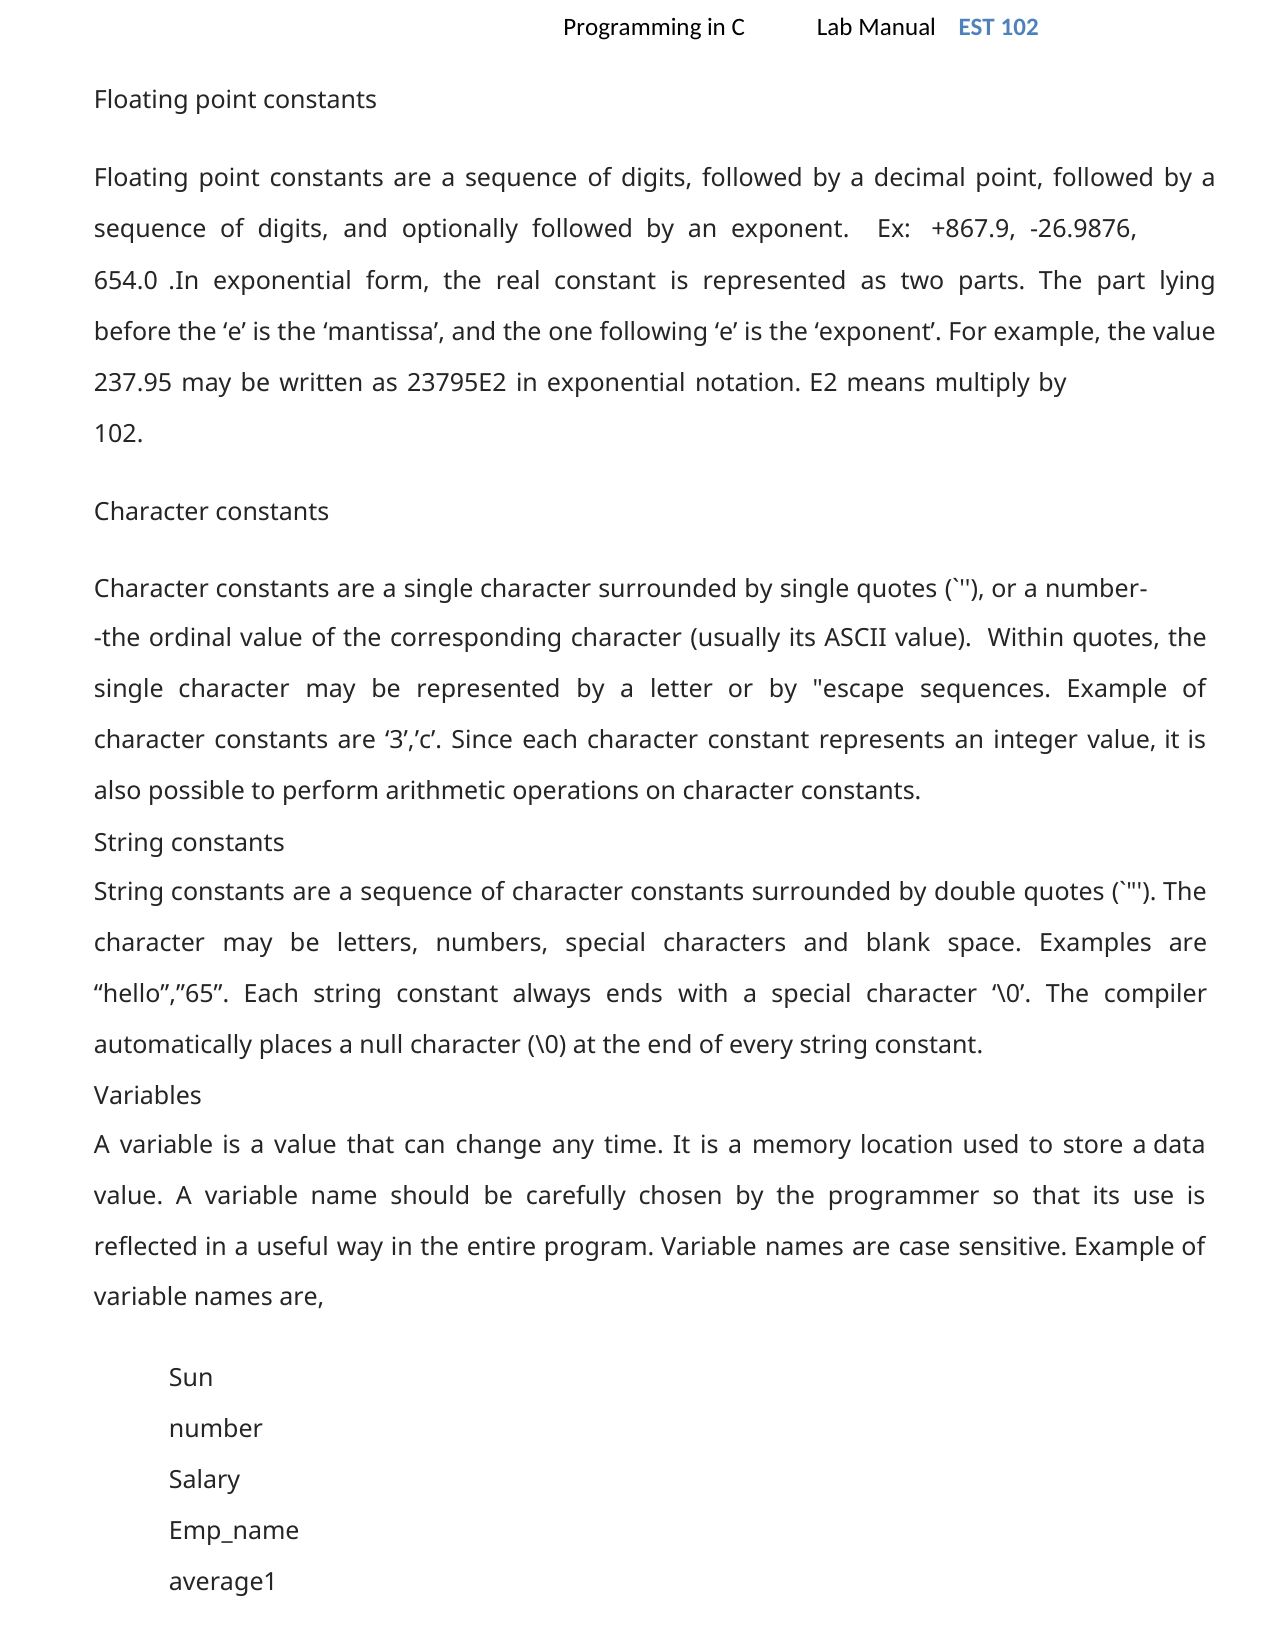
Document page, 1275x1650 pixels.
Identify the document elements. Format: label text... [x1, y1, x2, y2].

text -the ordinal value of the corresponding character (usually its ASCII value). Within quotes, the single character may be represented by a letter or by "escape sequences. Example of character constants are ‘3’,’c’. Since each character constant represents an integer value, it is also possible to perform arithmetic operations on character constants. [94, 620, 1207, 807]
text String constants [94, 824, 316, 859]
text Character constants [94, 493, 364, 527]
text Sun number Salary Emp_name average1 [169, 1359, 312, 1597]
text 654.0 .In exponential form, the real constant is represented as two parts. The part lying before the ‘e’ is the ‘mantissa’, and the one following ‘e’ is the ‘exponent’. For example, the value 237.95 may be written as 23795E2 in exponential notation. E2 means multiply by [94, 263, 1216, 398]
text Floating point constants [94, 82, 421, 116]
text Floating point constants are a sequence of digits, followed by a decimal point, followed by a sequence of digits, and optionally followed by an exponent. Ex: +867.9, -26.9876, [94, 160, 1216, 245]
text A variable is a value that can change any time. It is a memory location used to store a data value. A variable name should be carefully chosen by the programmer so that its use is reflected in a useful way in the entire program. Variable names are case sensitive. Example of variable names are, [94, 1127, 1206, 1313]
text 102. [94, 415, 154, 449]
text String constants are a sequence of character constants surrounded by double quotes (`"'). The character may be letters, numbers, special characters and blank space. Examples are “hello”,”65”. Each string constant always ends with a special character ‘\0’. The compiler automatically places a null character (\0) at the end of every string constant. [94, 873, 1207, 1061]
text Programming in C Lab Manual EST 102 [563, 11, 1223, 41]
text Variables [94, 1078, 218, 1112]
text Character constants are a single character surrounded by single quotes (`''), or a number- [94, 571, 1206, 605]
